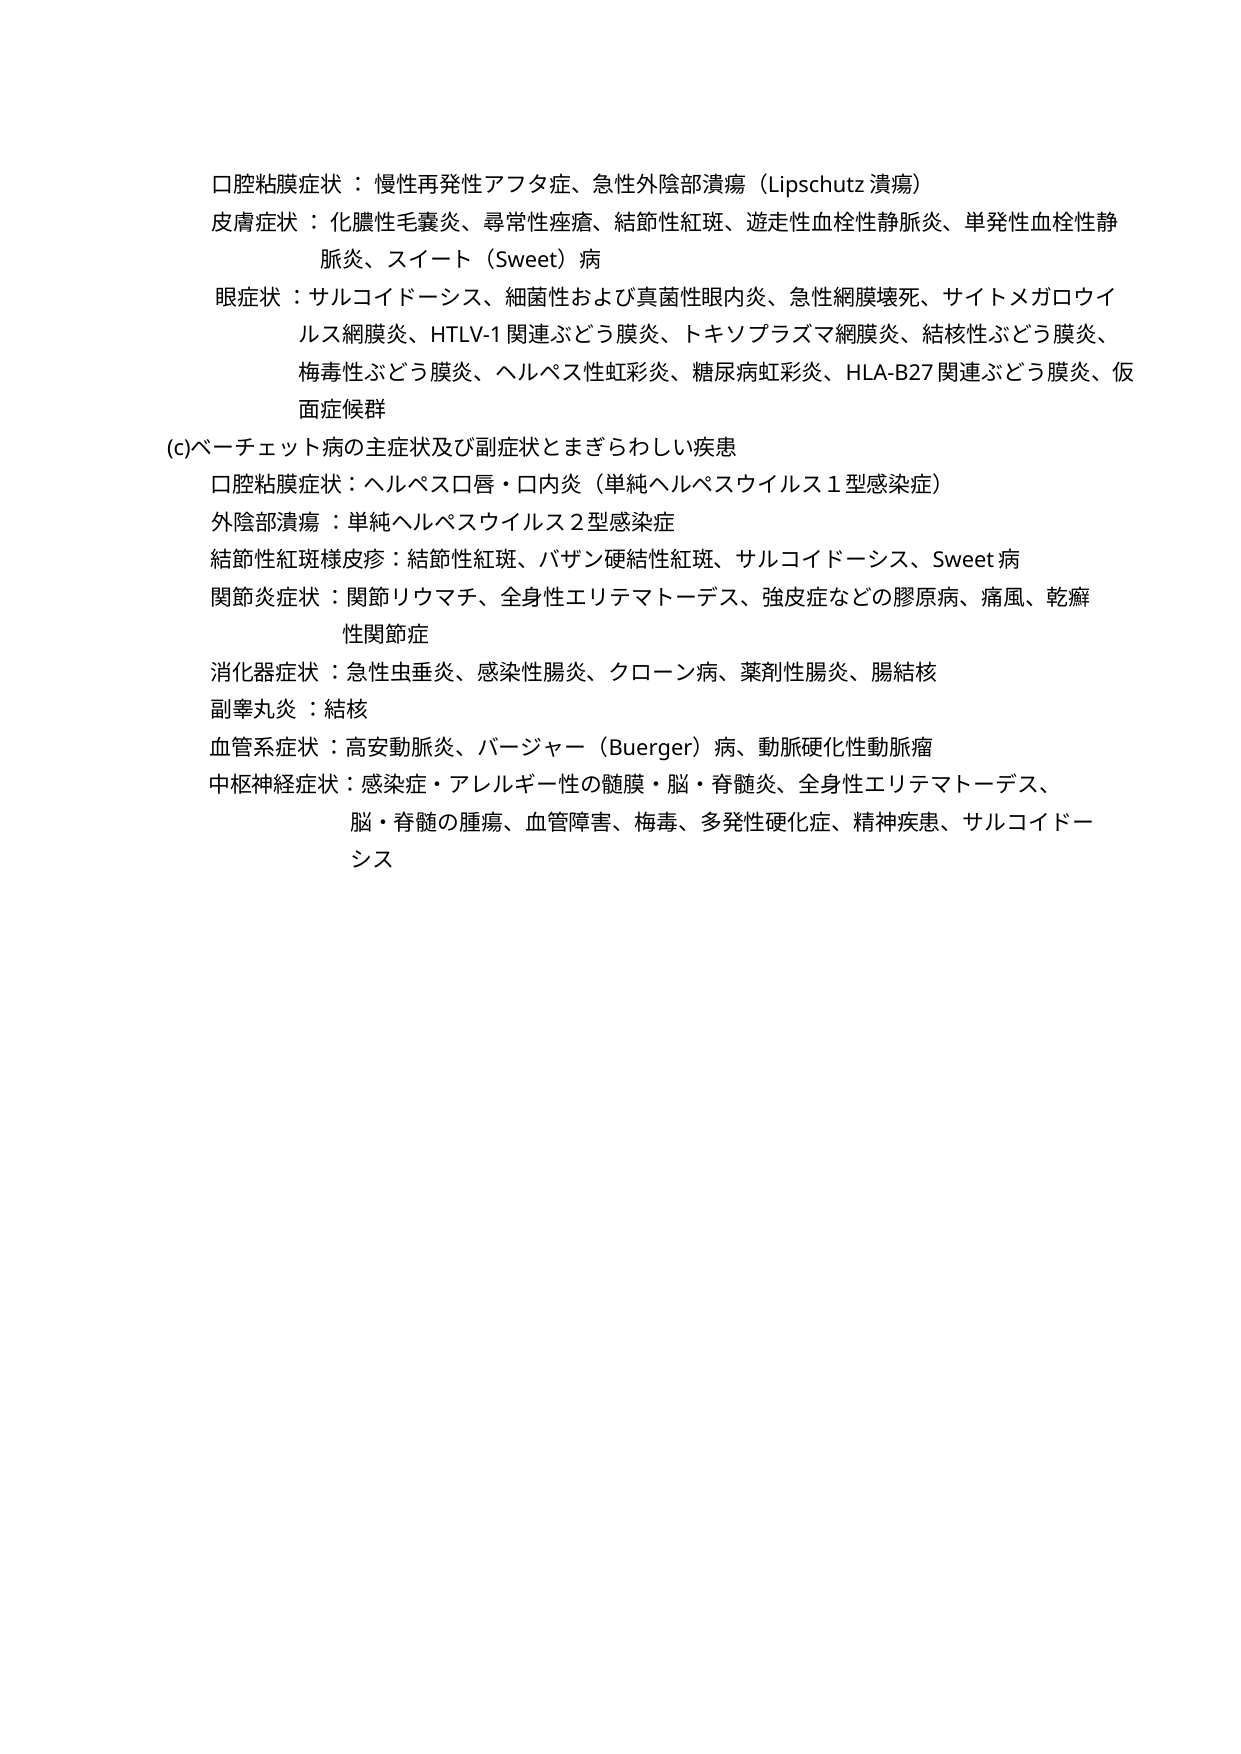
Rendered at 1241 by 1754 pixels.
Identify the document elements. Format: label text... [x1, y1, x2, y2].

text 口腔粘膜症状 ： 慢性再発性アフタ症、急性外陰部潰瘍（Lipschutz潰瘍） [200, 164, 1135, 202]
text 消化器症状 ：急性虫垂炎、感染性腸炎、クローン病、薬剤性腸炎、腸結核 [200, 652, 1135, 689]
text 結節性紅斑様皮疹：結節性紅斑、バザン硬結性紅斑、サルコイドーシス、Sweet病 [134, 539, 1099, 577]
text 副睾丸炎 ：結核 [200, 689, 1135, 727]
text 関節炎症状 ：関節リウマチ、全身性エリテマトーデス、強皮症などの膠原病、痛風、乾癬性関節症 [211, 577, 1099, 652]
text 口腔粘膜症状：ヘルペス口唇・口内炎（単純ヘルペスウイルス１型感染症） [198, 464, 1135, 502]
text 中枢神経症状：感染症・アレルギー性の髄膜・脳・脊髄炎、全身性エリテマトーデス、脳・脊髄の腫瘍、血管障害、梅毒、多発性硬化症、精神疾患、サルコイドーシス [208, 764, 1099, 877]
text 眼症状 ：サルコイドーシス、細菌性および真菌性眼内炎、急性網膜壊死、サイトメガロウイルス網膜炎、HTLV-1関連ぶどう膜炎、トキソプラズマ網膜炎、結核性ぶどう膜炎、梅毒性ぶどう膜炎、ヘルペス性虹彩炎、糖尿病虹彩炎、HLA-B27関連ぶどう膜炎、仮面症候群 [216, 277, 1135, 427]
text 血管系症状 ：高安動脈炎、バージャー（Buerger）病、動脈硬化性動脈瘤 [200, 727, 1135, 764]
text 外陰部潰瘍 ：単純ヘルペスウイルス２型感染症 [200, 502, 1135, 539]
text (c)ベーチェット病の主症状及び副症状とまぎらわしい疾患 [134, 427, 1135, 464]
text 皮膚症状 ： 化膿性毛嚢炎、尋常性痤瘡、結節性紅斑、遊走性血栓性静脈炎、単発性血栓性静脈炎、スイート（Sweet）病 [211, 202, 1135, 277]
